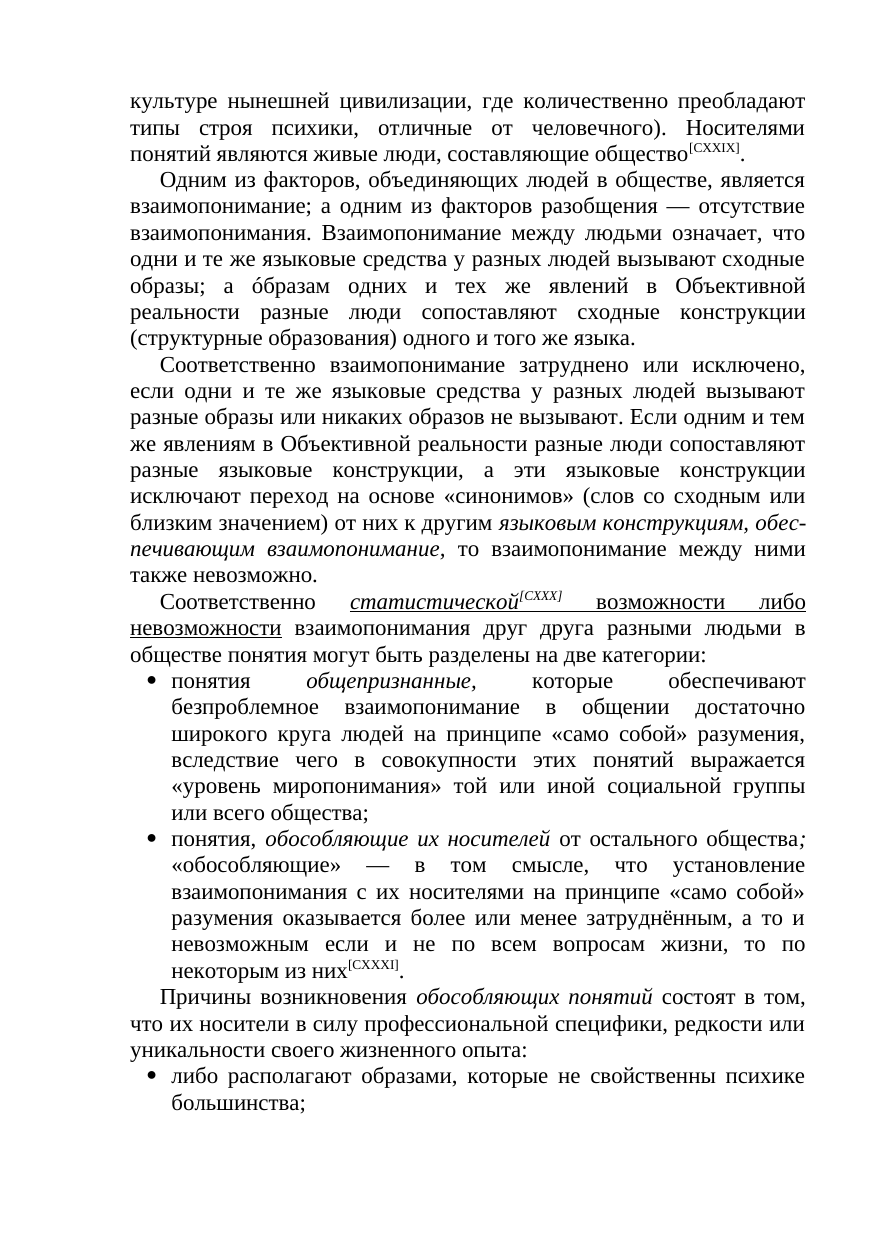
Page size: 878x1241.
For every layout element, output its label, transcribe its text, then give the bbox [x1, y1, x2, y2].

text Соответственно статистической[CXXX] возможности либо невозможности взаимопонимания друг друга разными людьми в обществе понятия могут быть разделены на две категории: [130, 588, 806, 667]
text Соответственно взаимопонимание затруднено или исключено, если одни и те же языковые средства у разных людей вызывают разные образы или никаких образов не вызывают. Если одним и тем же явлениям в Объективной реальности разные люди сопоставляют разные языковые конструкции, а эти языковые конструкции исключают переход на основе «синонимов» (слов со сходным или близким значением) от них к другим языковым конструкциям, обеспечивающим взаимопонимание, то взаимопонимание между ними также невозможно. [130, 351, 806, 588]
list понятия общепризнанные, которые обеспечивают безпроблемное взаимопонимание в общении достаточно широкого круга людей на принципе «само собой» разумения, вследствие чего в совокупности этих понятий выражается «уровень миропонимания» той или иной социальной группы или всего общества; [148, 667, 806, 825]
text Причины возникновения обособляющих понятий состоят в том, что их носители в силу профессиональной специфики, редкости или уникальности своего жизненного опыта: [130, 983, 806, 1062]
list либо располагают образами, которые не свойственны психике большинства; [148, 1062, 806, 1115]
list понятия, обособляющие их носителей от остального общества; «обособляющие» — в том смысле, что установление взаимопонимания с их носителями на принципе «само собой» разумения оказывается более или менее затруднённым, а то и невозможным если и не по всем вопросам жизни, то по некоторым из них[CXXXI]. [148, 825, 806, 983]
text Одним из факторов, объединяющих людей в обществе, является взаимопонимание; а одним из факторов разобщения — отсутствие взаимопонимания. Взаимопонимание между людьми означает, что одни и те же языковые средства у разных людей вызывают сходные образы; а бразам одних и тех же явлений в Объективной реальности разные люди сопоставляют сходные конструкции (структурные образования) одного и того же языка. [130, 166, 806, 351]
